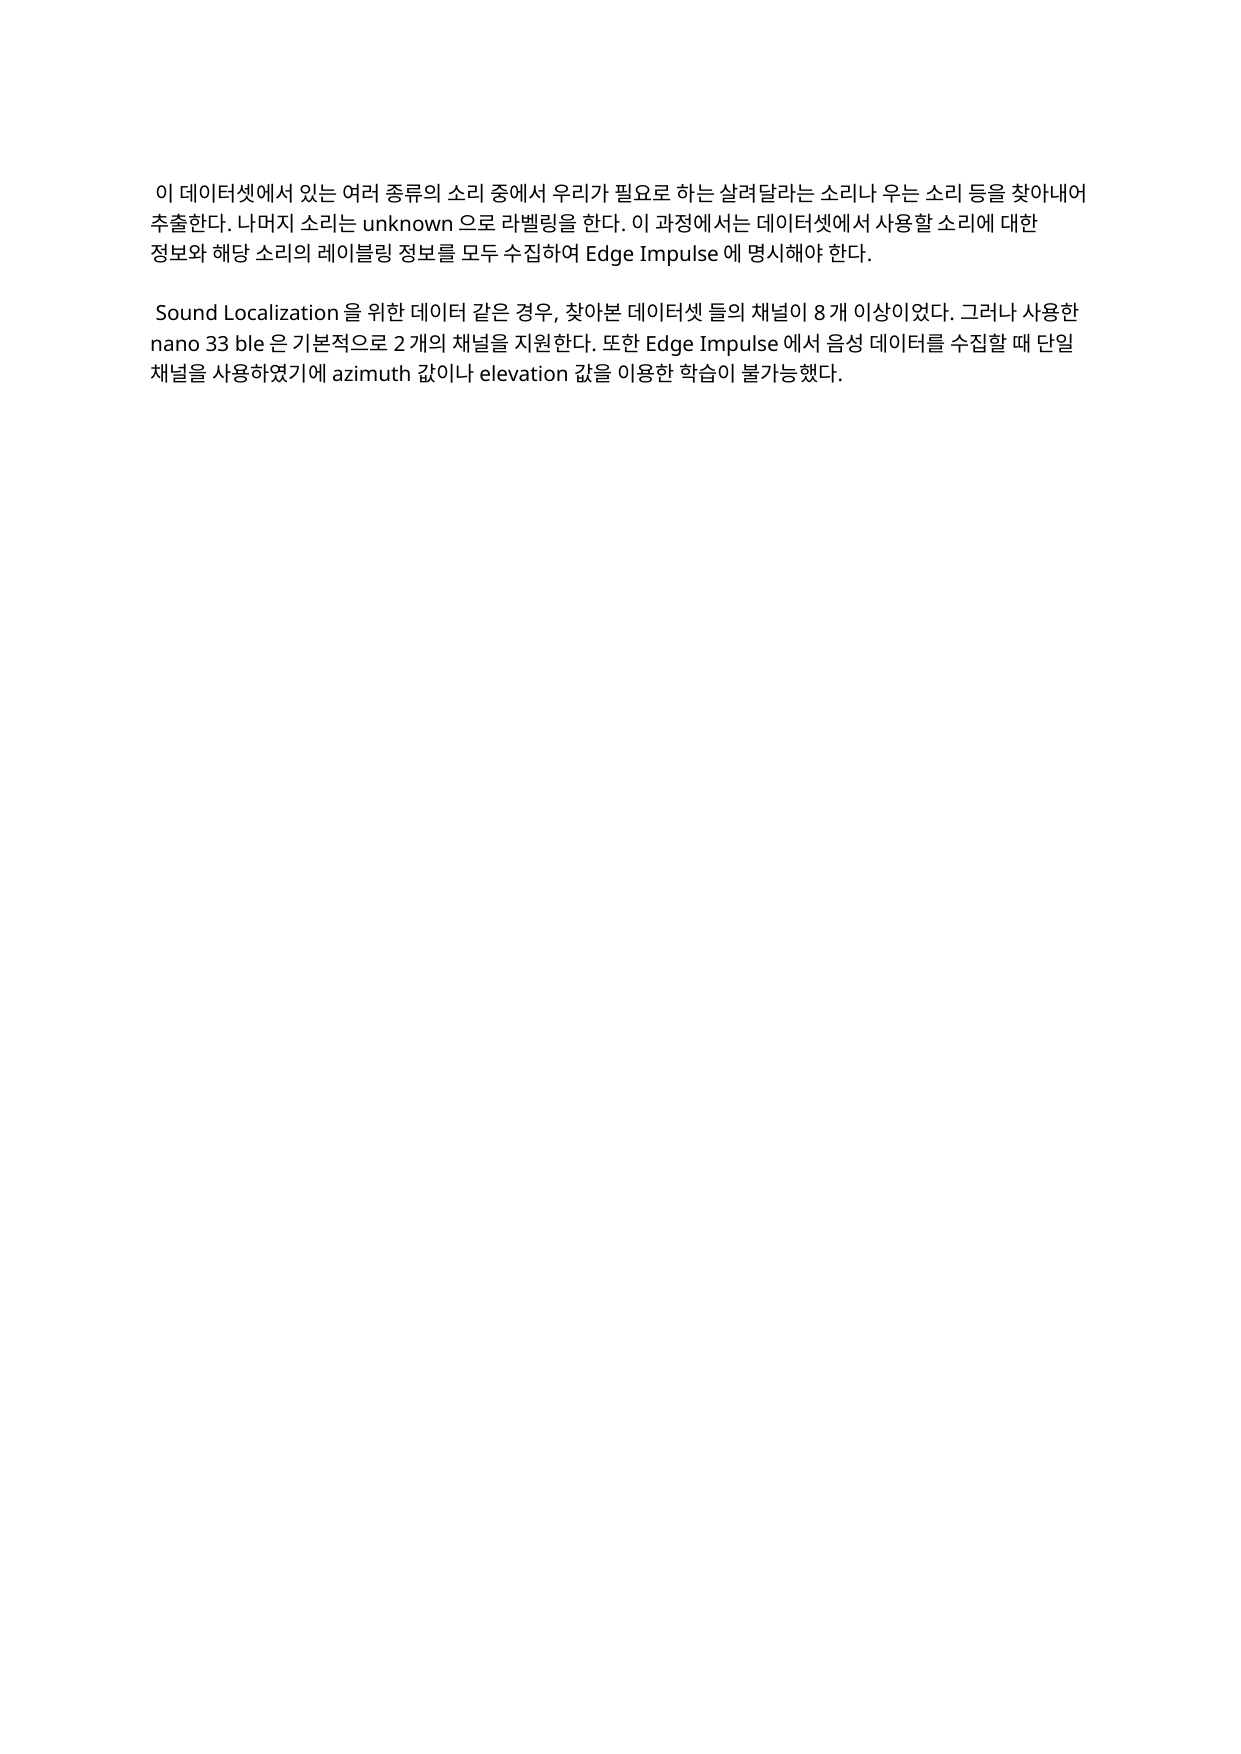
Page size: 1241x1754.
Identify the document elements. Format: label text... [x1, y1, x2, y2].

text Sound Localization을 위한 데이터 같은 경우, 찾아본 데이터셋 들의 채널이 8개 이상이었다. 그러나 사용한 nano 33 ble은 기본적으로 2개의 채널을 지원한다. 또한 Edge Impulse에서 음성 데이터를 수집할 때 단일 채널을 사용하였기에 azimuth 값이나 elevation 값을 이용한 학습이 불가능했다. [150, 296, 1090, 387]
text 이 데이터셋에서 있는 여러 종류의 소리 중에서 우리가 필요로 하는 살려달라는 소리나 우는 소리 등을 찾아내어 추출한다. 나머지 소리는 unknown으로 라벨링을 한다. 이 과정에서는 데이터셋에서 사용할 소리에 대한 정보와 해당 소리의 레이블링 정보를 모두 수집하여 Edge Impulse에 명시해야 한다. [150, 177, 1090, 268]
